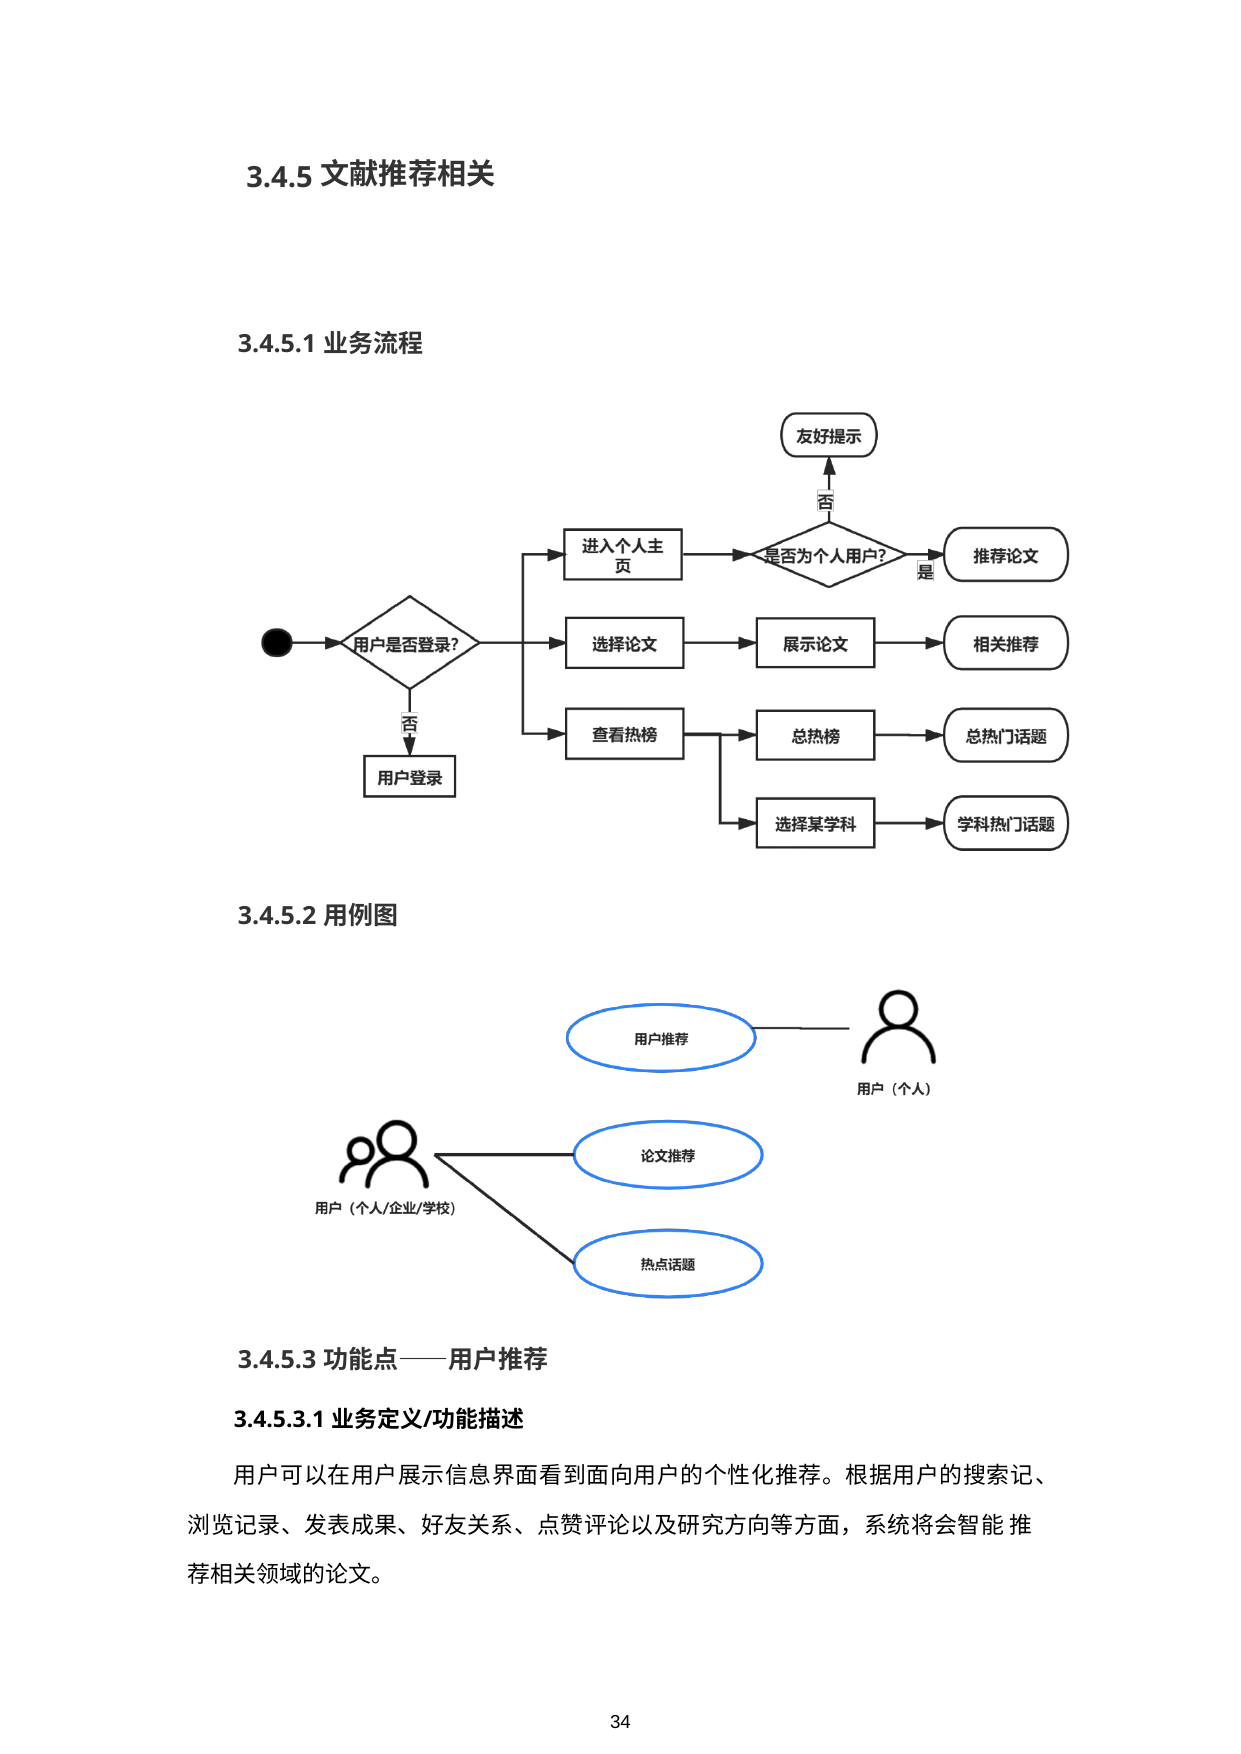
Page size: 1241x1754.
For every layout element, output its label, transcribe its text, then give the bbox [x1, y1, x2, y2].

subtitle 3.4.5.3 功能点——用户推荐 [187, 1340, 1053, 1376]
subtitle 3.4.5.3.1 业务定义/功能描述 [187, 1400, 1053, 1434]
subtitle 3.4.5.2 用例图 [187, 896, 1053, 932]
picture [233, 384, 1097, 877]
text 用户可以在用户展示信息界面看到面向用户的个性化推荐。根据用户的搜索记、浏览记录、发表成果、好友关系、点赞评论以及研究方向等方面，系统将会智能 推荐相关领域的论文。 [187, 1457, 1035, 1589]
picture [286, 956, 1000, 1321]
subtitle 3.4.5 文献推荐相关 [187, 150, 1053, 262]
subtitle 3.4.5.1 业务流程 [187, 324, 1053, 360]
